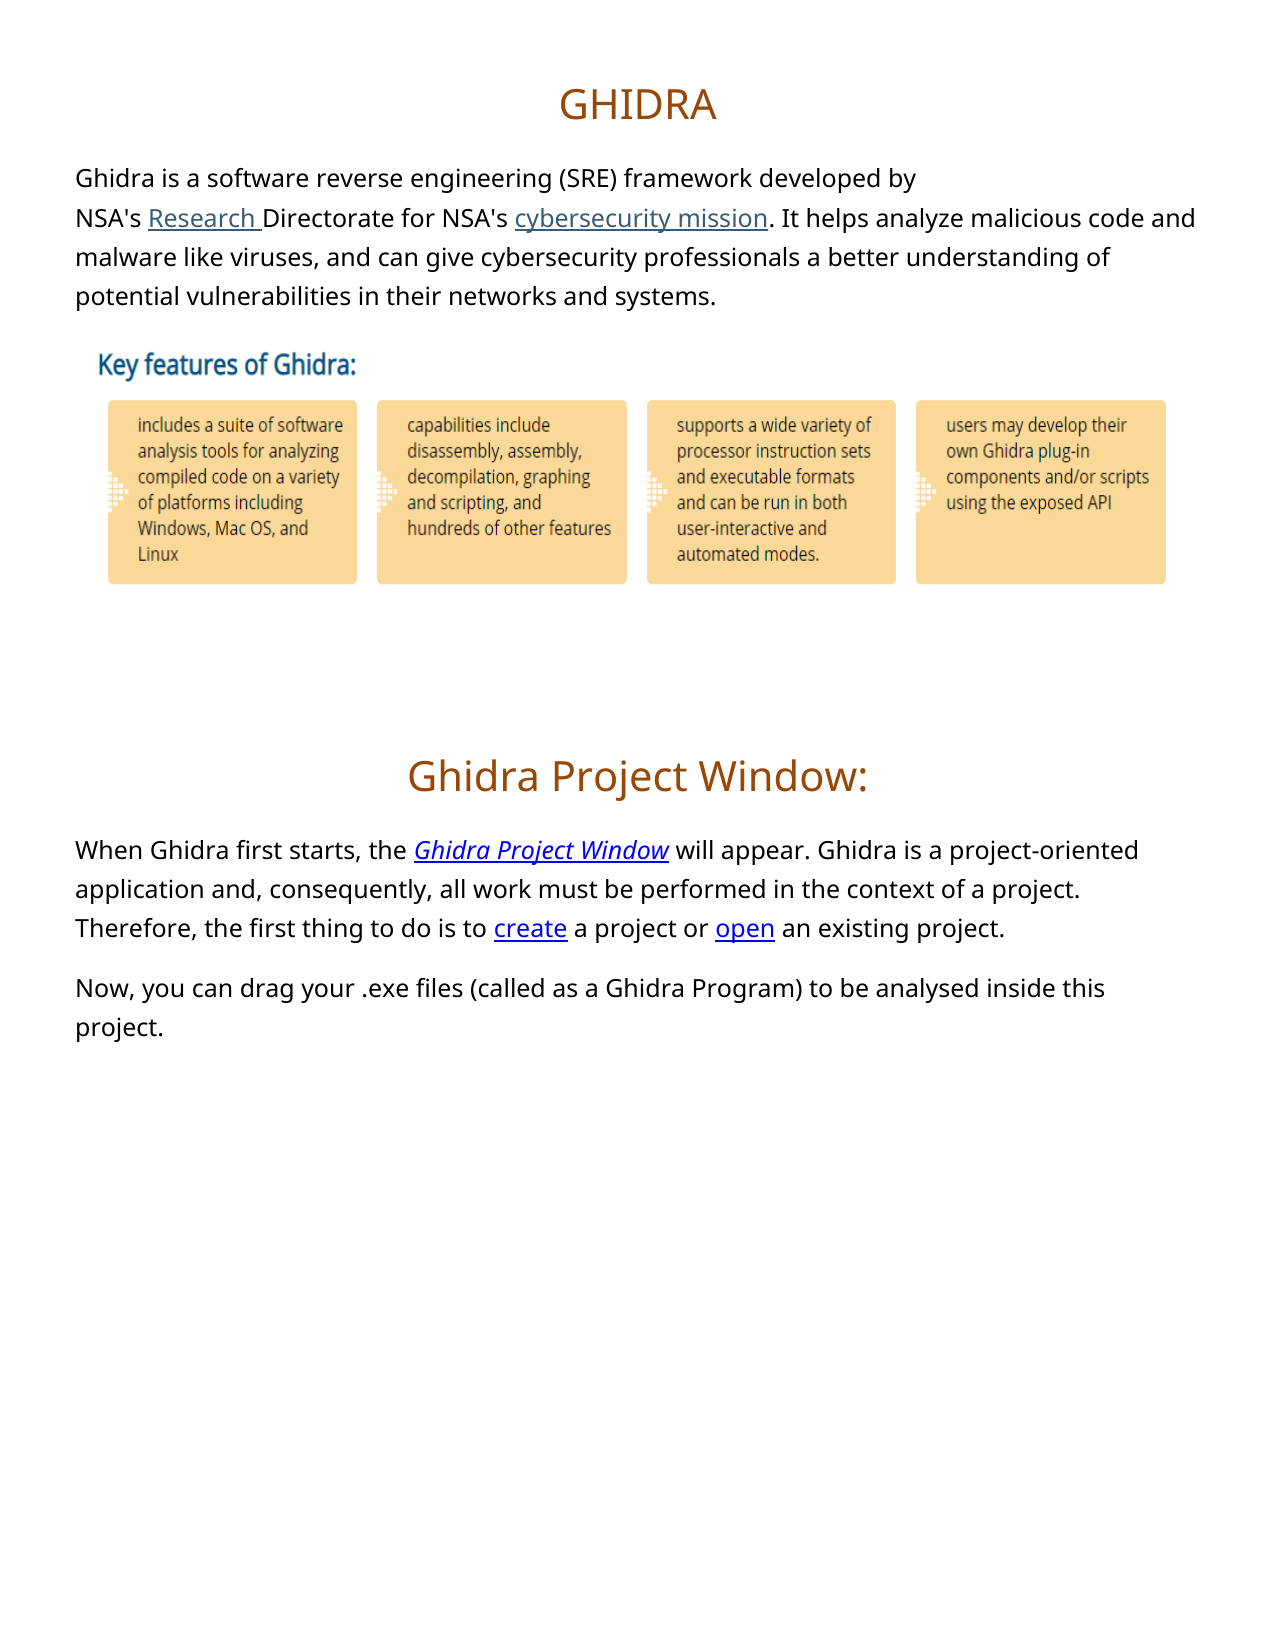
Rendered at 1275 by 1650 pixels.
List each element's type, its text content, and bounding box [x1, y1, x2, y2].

text Now, you can drag your .exe files (called as a Ghidra Program) to be analysed inside this project. [75, 971, 1200, 1044]
text Ghidra Project Window: [75, 746, 1200, 803]
text When Ghidra first starts, the Ghidra Project Window will appear. Ghidra is a project-oriented application and, consequently, all work must be performed in the context of a project. Therefore, the first thing to do is to create a project or open an existing project. [75, 832, 1200, 945]
picture [93, 338, 1182, 636]
text Ghidra is a software reverse engineering (SRE) framework developed by NSA's Research Directorate for NSA's cybersecurity mission. It helps analyze malicious code and malware like viruses, and can give cybersecurity professionals a better understanding of potential vulnerabilities in their networks and systems. [75, 161, 1200, 313]
text GHIDRA [75, 75, 1200, 132]
